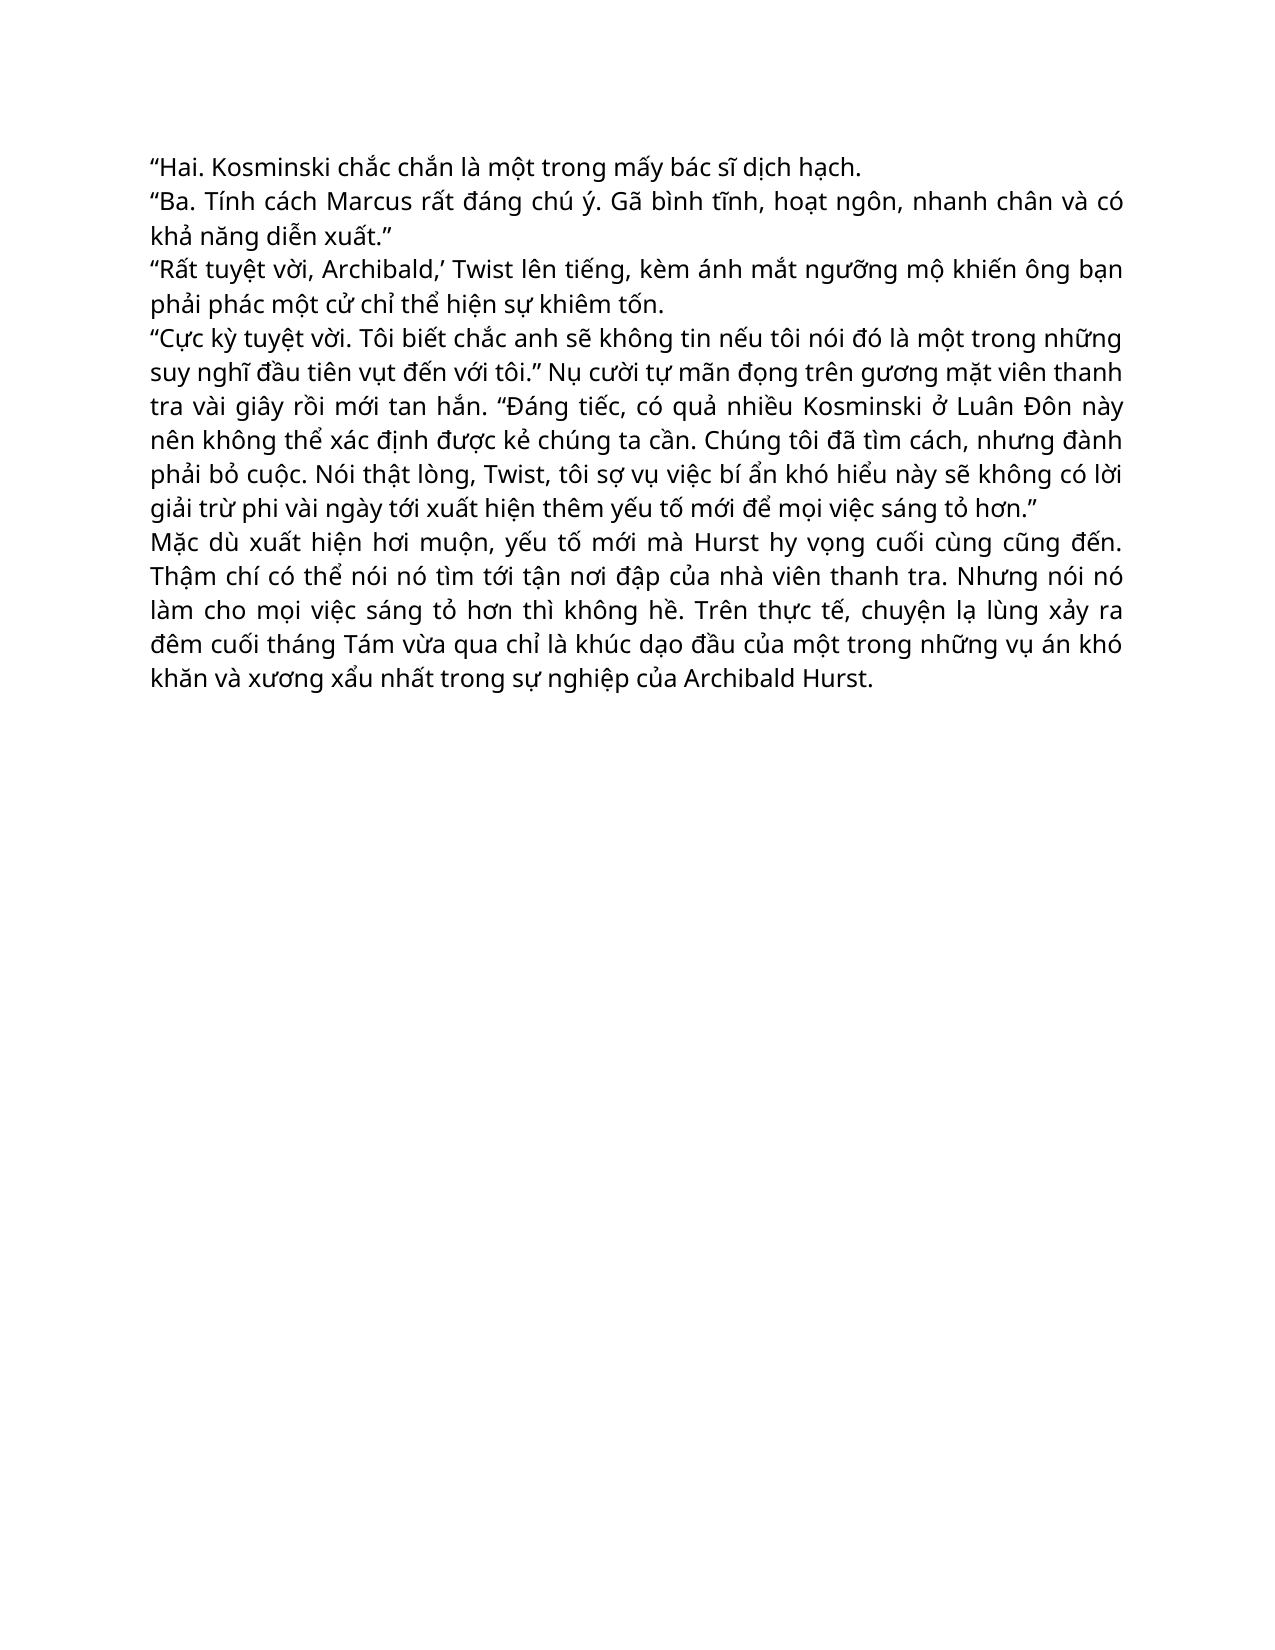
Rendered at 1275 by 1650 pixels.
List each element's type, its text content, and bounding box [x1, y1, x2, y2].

text Mặc dù xuất hiện hơi muộn, yếu tố mới mà Hurst hy vọng cuối cùng cũng đến. Thậm chí có thể nói nó tìm tới tận nơi đập của nhà viên thanh tra. Nhưng nói nó làm cho mọi việc sáng tỏ hơn thì không hề. Trên thực tế, chuyện lạ lùng xảy ra đêm cuối tháng Tám vừa qua chỉ là khúc dạo đầu của một trong những vụ án khó khăn và xương xẩu nhất trong sự nghiệp của Archibald Hurst. [150, 525, 1125, 695]
text “Ba. Tính cách Marcus rất đáng chú ý. Gã bình tĩnh, hoạt ngôn, nhanh chân và có khả năng diễn xuất.” [150, 184, 1125, 252]
text “Rất tuyệt vời, Archibald,’ Twist lên tiếng, kèm ánh mắt ngưỡng mộ khiến ông bạn phải phác một cử chỉ thể hiện sự khiêm tốn. [150, 252, 1125, 320]
text “Hai. Kosminski chắc chắn là một trong mấy bác sĩ dịch hạch. [150, 150, 1125, 184]
text “Cực kỳ tuyệt vời. Tôi biết chắc anh sẽ không tin nếu tôi nói đó là một trong những suy nghĩ đầu tiên vụt đến với tôi.” Nụ cười tự mãn đọng trên gương mặt viên thanh tra vài giây rồi mới tan hắn. “Đáng tiếc, có quả nhiều Kosminski ở Luân Đôn này nên không thể xác định được kẻ chúng ta cần. Chúng tôi đã tìm cách, nhưng đành phải bỏ cuộc. Nói thật lòng, Twist, tôi sợ vụ việc bí ẩn khó hiểu này sẽ không có lời giải trừ phi vài ngày tới xuất hiện thêm yếu tố mới để mọi việc sáng tỏ hơn.” [150, 320, 1125, 525]
